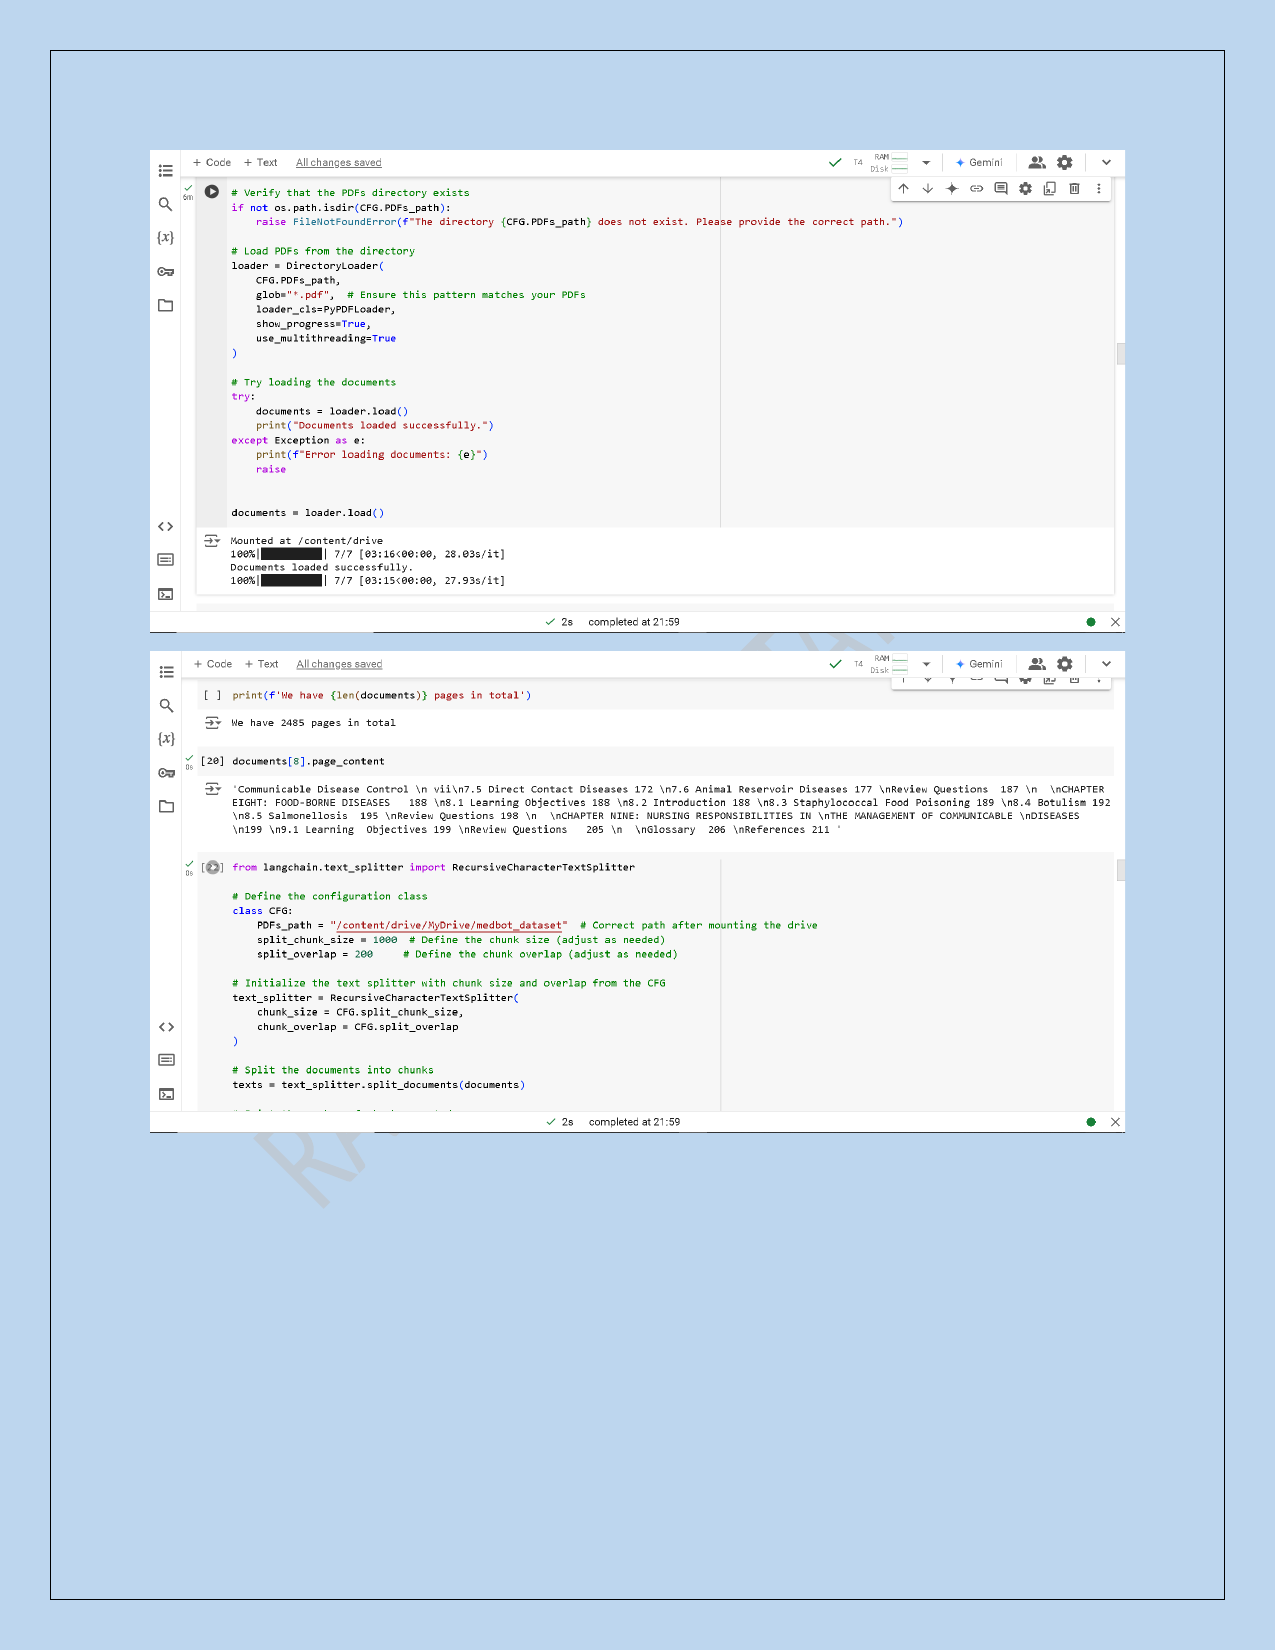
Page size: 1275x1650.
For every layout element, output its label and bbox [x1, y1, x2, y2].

picture [150, 651, 1125, 1133]
picture [150, 150, 1125, 633]
